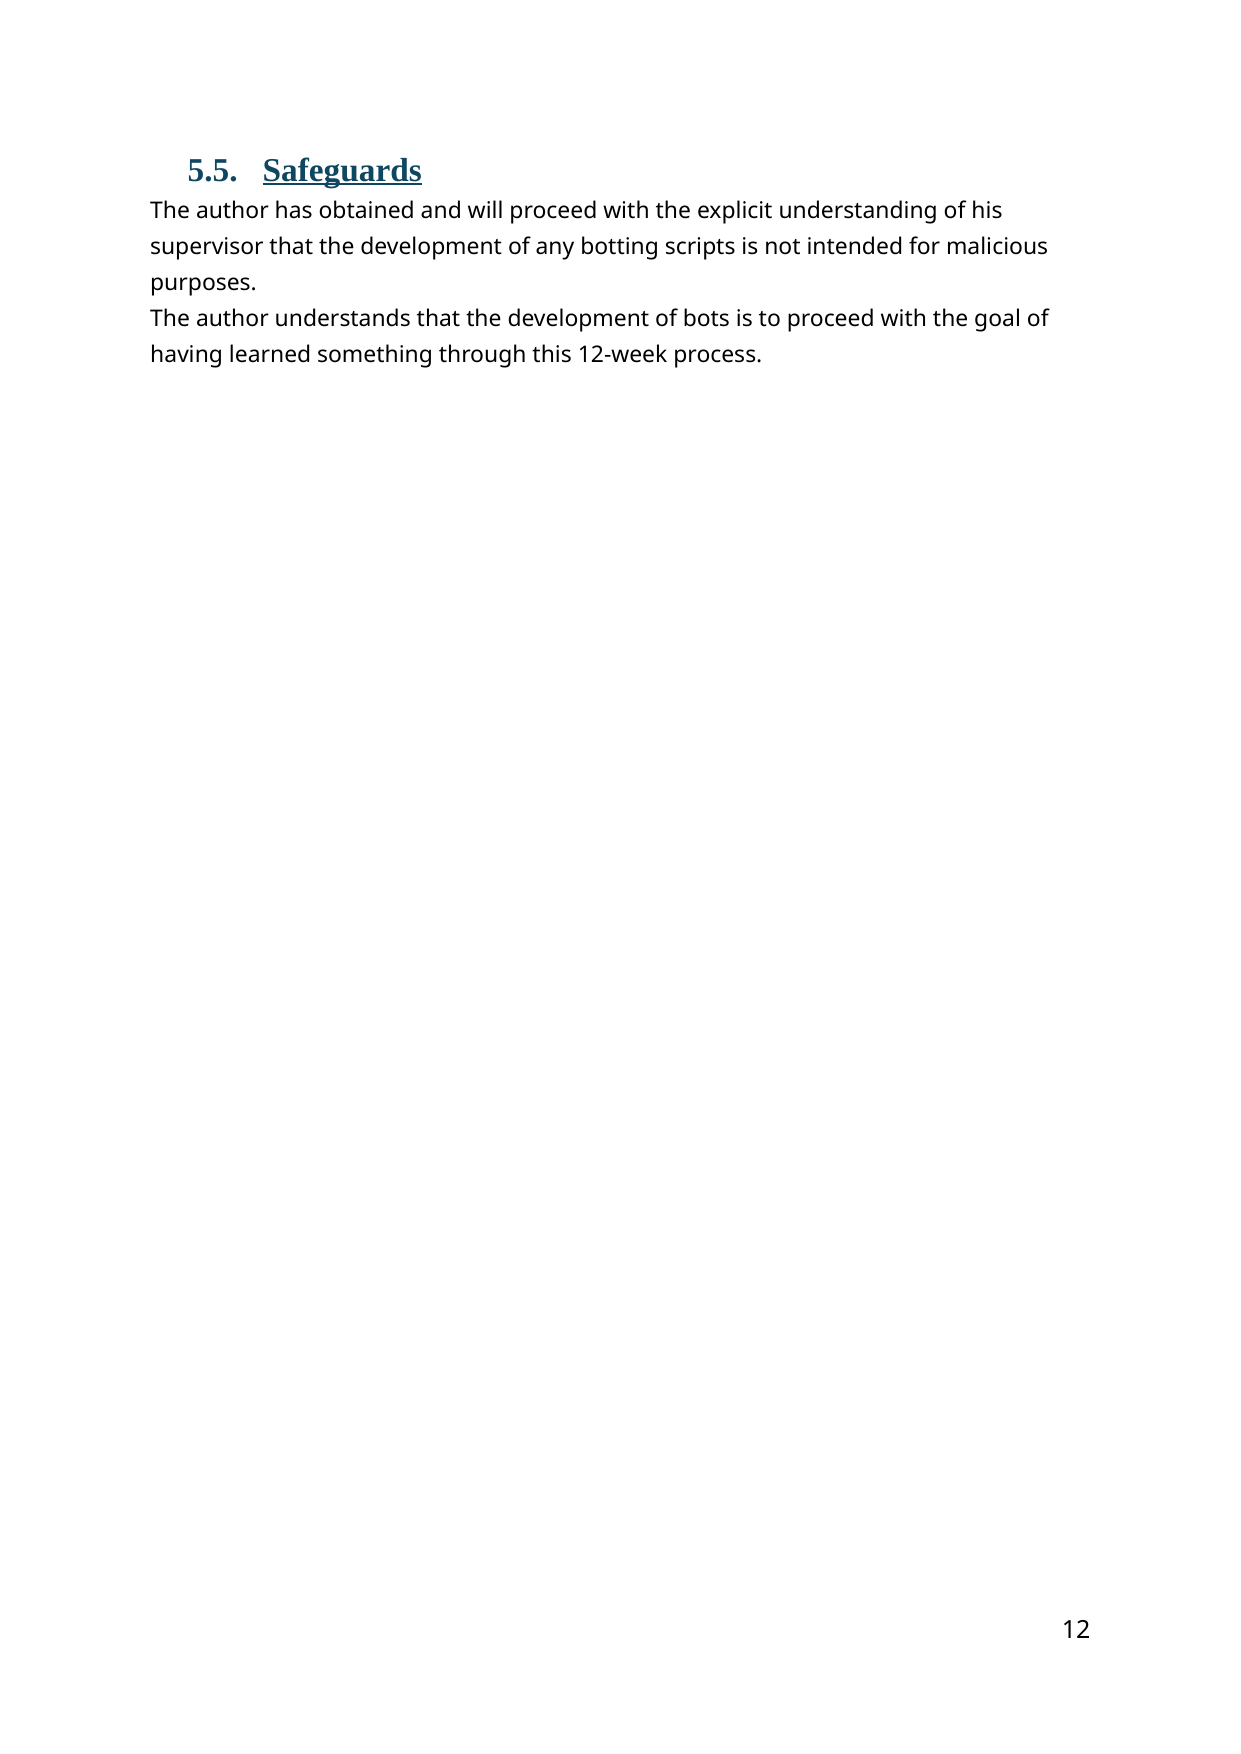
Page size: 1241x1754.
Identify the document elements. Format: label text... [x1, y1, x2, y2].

list Safeguards [187, 150, 1090, 188]
text The author understands that the development of bots is to proceed with the goal of having learned something through this 12-week process. [150, 302, 1090, 369]
text The author has obtained and will proceed with the explicit understanding of his supervisor that the development of any botting scripts is not intended for malicious purposes. [150, 194, 1090, 297]
